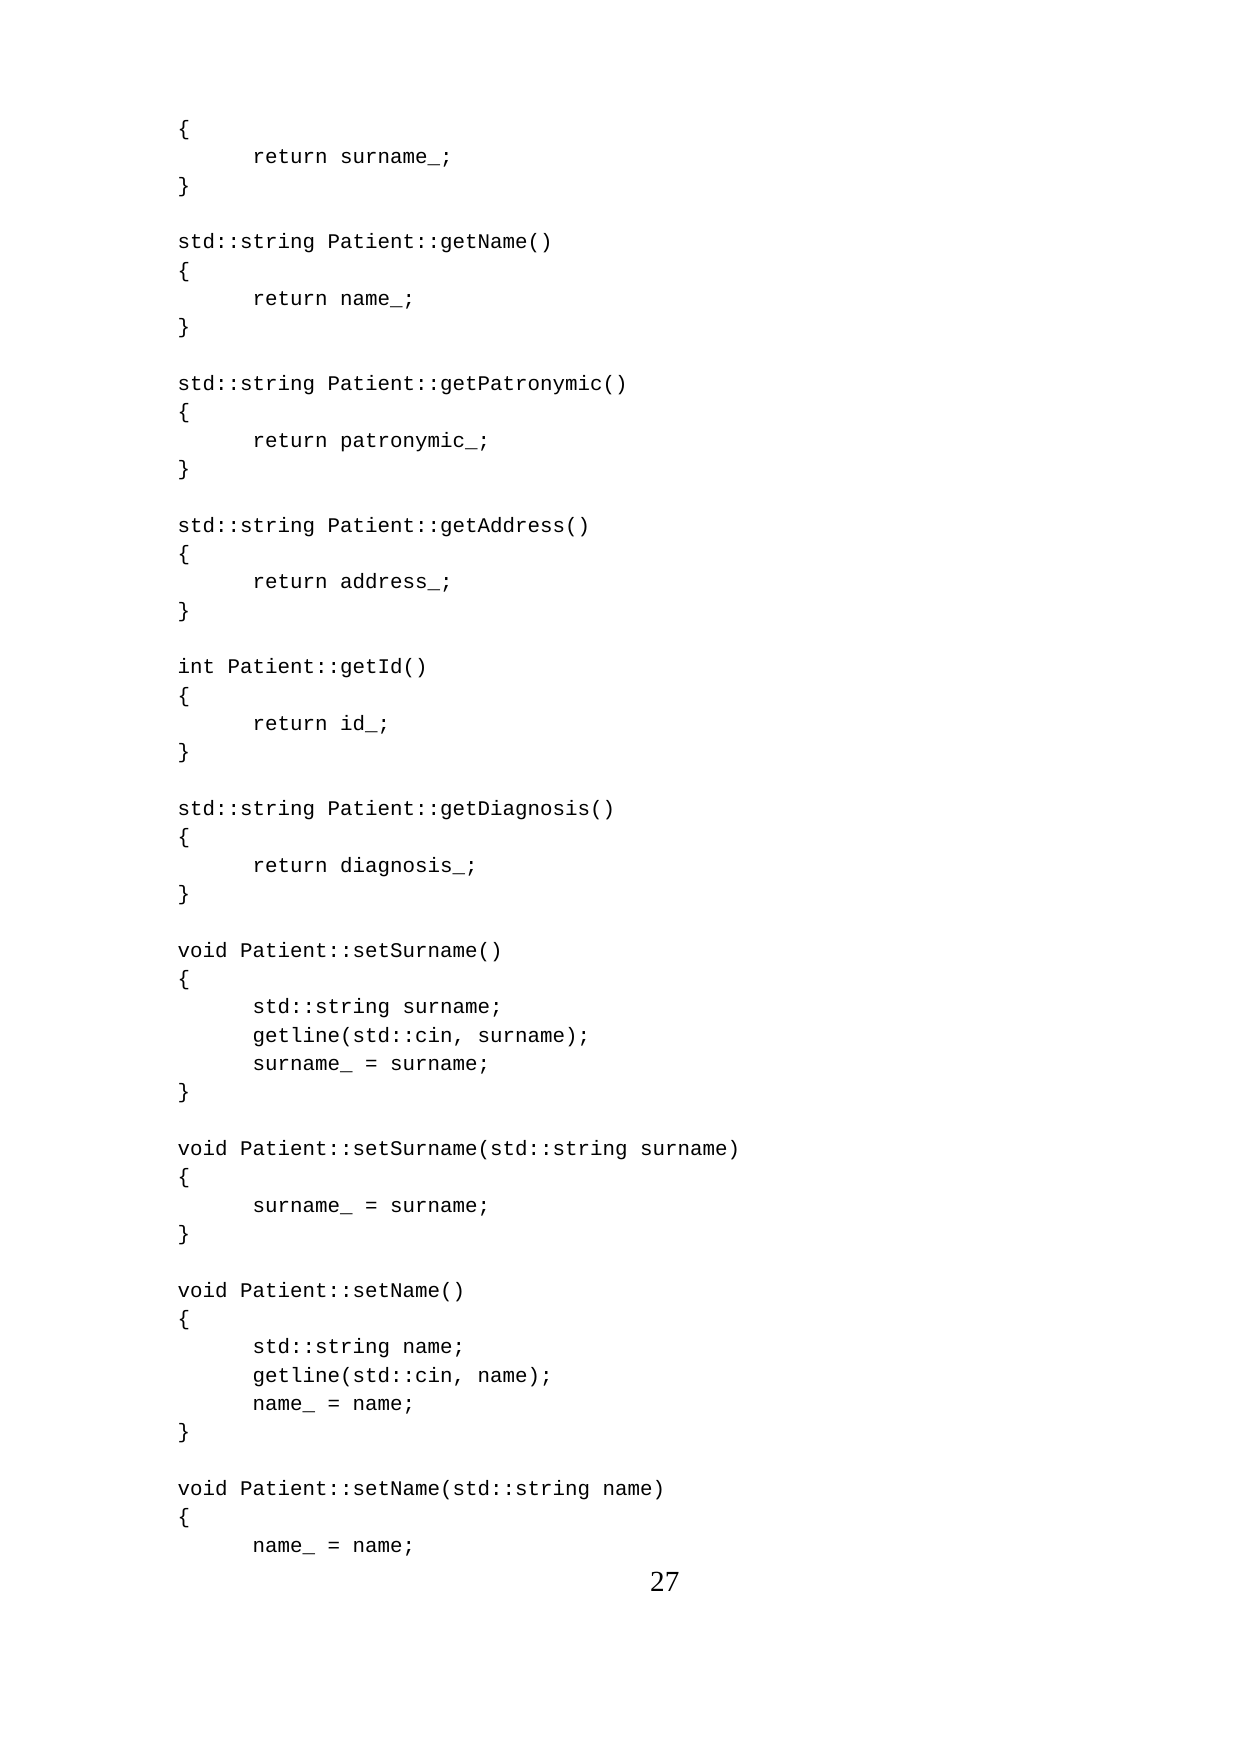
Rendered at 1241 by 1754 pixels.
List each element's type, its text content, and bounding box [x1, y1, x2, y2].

text { [177, 1308, 1152, 1332]
text { [177, 826, 1152, 850]
text std::string Patient::getPatronymic() [177, 373, 1152, 397]
text return name_; [177, 288, 1152, 312]
text return surname_; [177, 146, 1152, 170]
text } [177, 316, 1152, 340]
text name_ = name; [177, 1393, 1152, 1417]
text void Patient::setSurname(std::string surname) [177, 1138, 1152, 1162]
text std::string name; [177, 1336, 1152, 1360]
text { [177, 260, 1152, 283]
text return patronymic_; [177, 430, 1152, 453]
text name_ = name; [177, 1535, 1152, 1558]
text { [177, 1166, 1152, 1190]
text surname_ = surname; [177, 1053, 1152, 1077]
text } [177, 741, 1152, 765]
text void Patient::setSurname() [177, 940, 1152, 963]
text std::string Patient::getAddress() [177, 515, 1152, 538]
text return diagnosis_; [177, 855, 1152, 878]
text surname_ = surname; [177, 1195, 1152, 1218]
text } [177, 600, 1152, 623]
text std::string Patient::getDiagnosis() [177, 798, 1152, 822]
text getline(std::cin, name); [177, 1365, 1152, 1388]
text } [177, 1081, 1152, 1105]
text } [177, 883, 1152, 907]
text int Patient::getId() [177, 656, 1152, 680]
text { [177, 685, 1152, 708]
text getline(std::cin, surname); [177, 1025, 1152, 1048]
text } [177, 175, 1152, 198]
text void Patient::setName(std::string name) [177, 1478, 1152, 1502]
text return id_; [177, 713, 1152, 737]
text std::string surname; [177, 996, 1152, 1020]
text std::string Patient::getName() [177, 231, 1152, 255]
text { [177, 968, 1152, 992]
text { [177, 118, 1152, 142]
text { [177, 401, 1152, 425]
text { [177, 1506, 1152, 1530]
text void Patient::setName() [177, 1280, 1152, 1303]
text } [177, 1223, 1152, 1247]
text } [177, 458, 1152, 482]
text return address_; [177, 571, 1152, 595]
text { [177, 543, 1152, 567]
text } [177, 1421, 1152, 1445]
